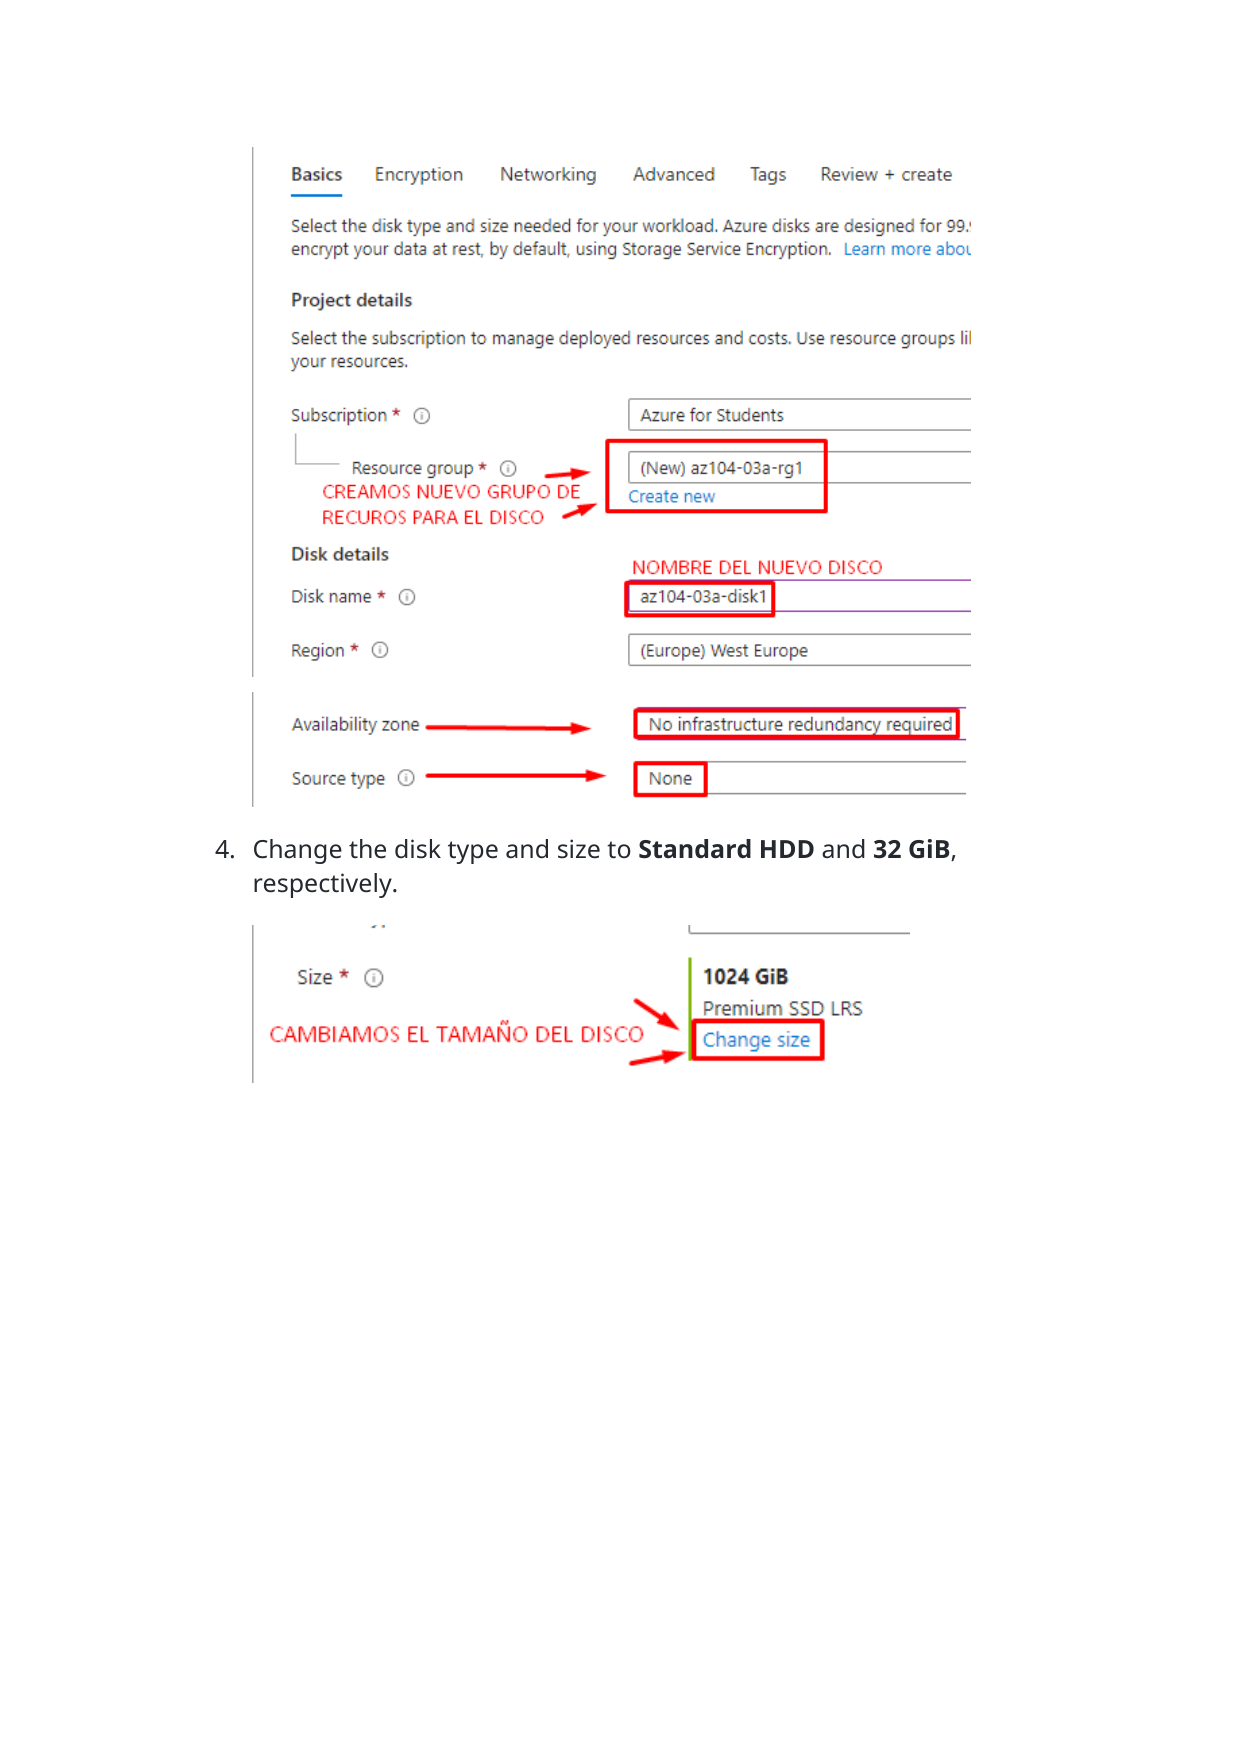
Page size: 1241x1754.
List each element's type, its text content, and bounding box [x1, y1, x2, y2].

picture [252, 925, 910, 1083]
picture [252, 147, 971, 677]
picture [252, 692, 967, 807]
list Change the disk type and size to Standard HDD and 32 GiB, respectively. [215, 832, 1063, 900]
